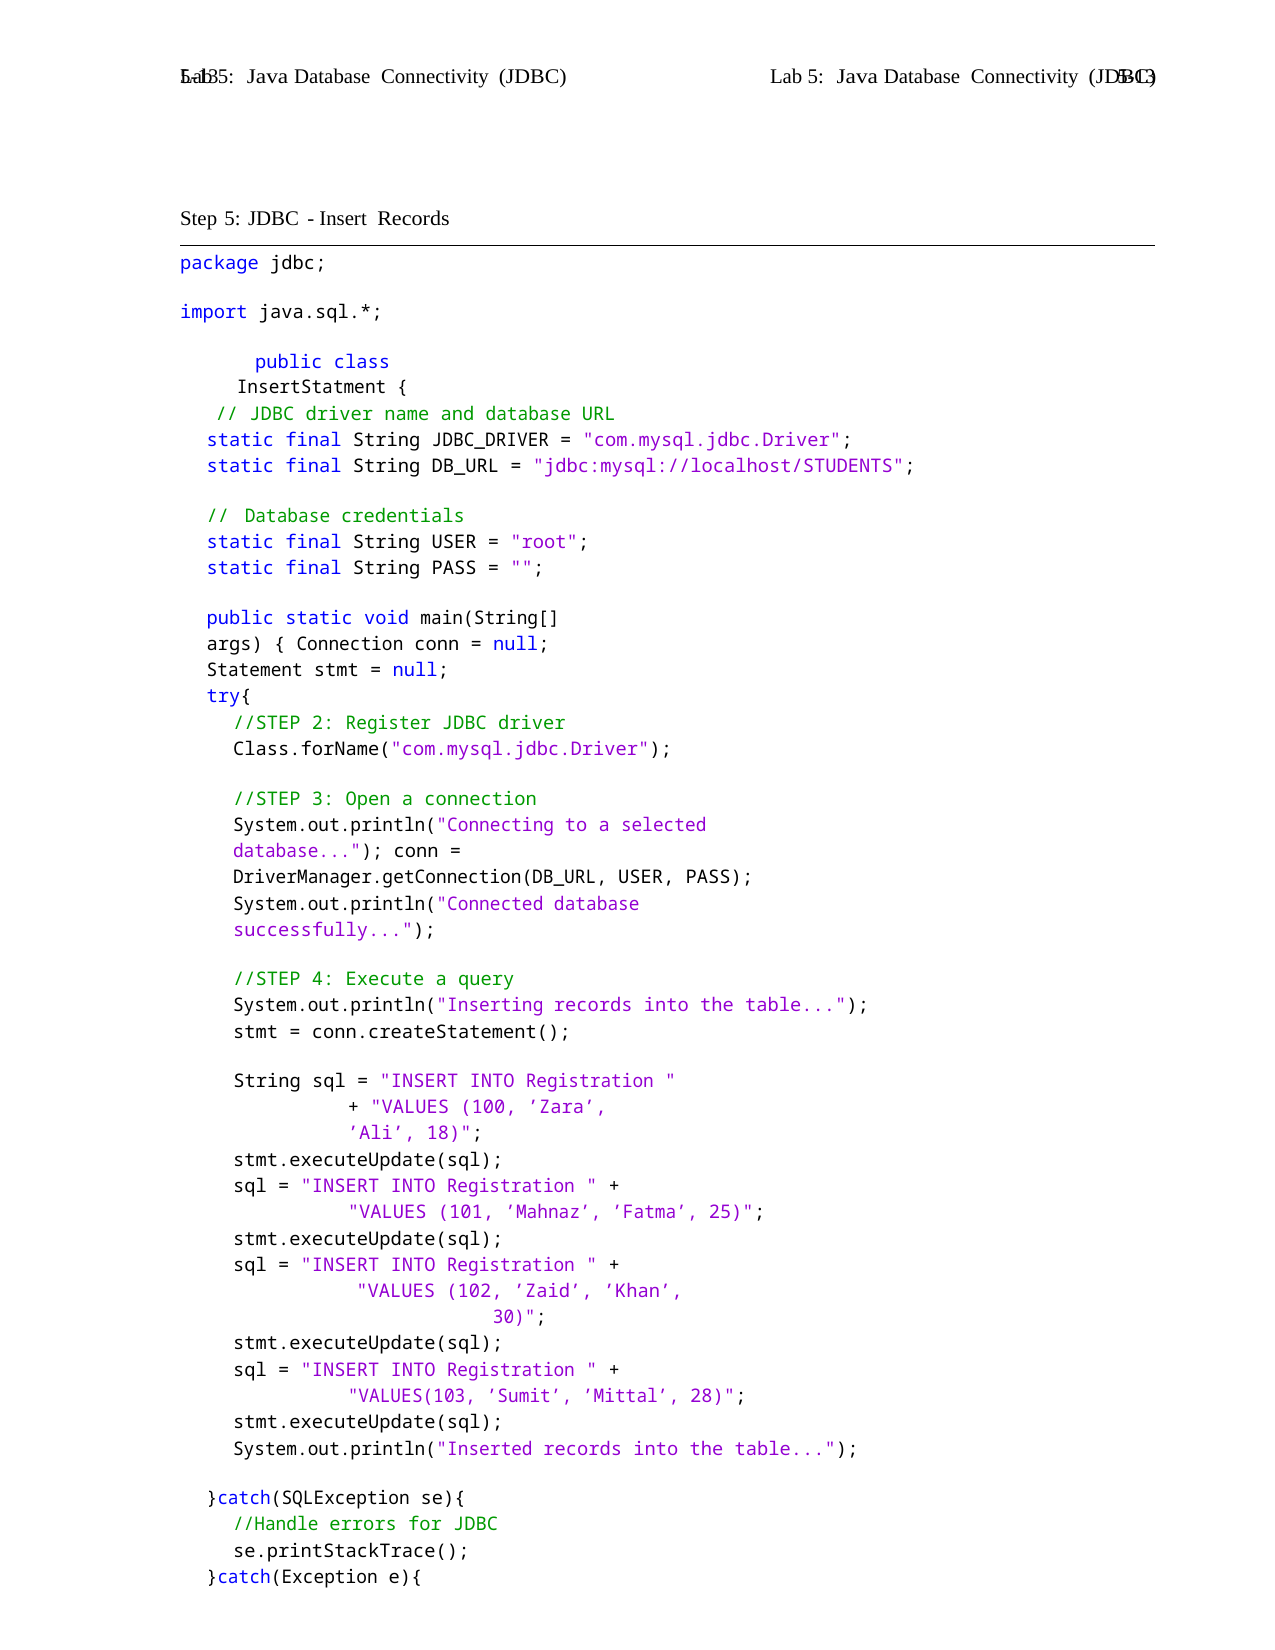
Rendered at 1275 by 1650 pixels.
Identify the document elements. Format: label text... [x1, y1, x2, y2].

text System.out.println("Connecting to a selected database..."); conn = DriverManager.getConnection(DB_URL, USER, PASS); System.out.println("Connected database successfully..."); [233, 811, 815, 942]
text static final String DB_URL = "jdbc:mysql://localhost/STUDENTS"; [206, 453, 1167, 478]
text stmt.executeUpdate(sql); [233, 1225, 1167, 1251]
text String sql = "INSERT INTO Registration " + "VALUES (100, ’Zara’, ’Ali’, 18)"; [233, 1067, 684, 1145]
text "VALUES(103, ’Sumit’, ’Mittal’, 28)"; [348, 1382, 1167, 1408]
text public static void main(String[] args) { Connection conn = null; [206, 604, 602, 656]
text package jdbc; [180, 249, 1167, 275]
text stmt.executeUpdate(sql); [233, 1409, 1167, 1434]
text Class.forName("com.mysql.jdbc.Driver"); [233, 736, 1167, 761]
text //STEP 3: Open a connection [233, 785, 1167, 810]
text }catch(Exception e){ [206, 1563, 1167, 1589]
text sql = "INSERT INTO Registration " + [233, 1356, 1167, 1381]
text import java.sql.*; [180, 299, 1167, 324]
text static final String USER = "root"; [206, 528, 1167, 554]
text //Handle errors for JDBC [233, 1511, 1167, 1536]
text Statement stmt = null; [206, 656, 1167, 682]
text static final String JDBC_DRIVER = "com.mysql.jdbc.Driver"; [206, 426, 1167, 452]
text //STEP 2: Register JDBC driver [233, 709, 1167, 735]
text sql = "INSERT INTO Registration " + [233, 1172, 1167, 1198]
text sql = "INSERT INTO Registration " + [233, 1251, 1167, 1277]
text Step 5: JDBC - Insert Records [180, 206, 1167, 229]
text //STEP 4: Execute a query [233, 965, 1167, 991]
text public class InsertStatment { [177, 348, 468, 399]
text se.printStackTrace(); [233, 1537, 1167, 1562]
text // Database credentials [206, 502, 1167, 527]
text "VALUES (102, ’Zaid’, ’Khan’, 30)"; [344, 1278, 695, 1329]
text static final String PASS = ""; [206, 555, 1167, 580]
text stmt.executeUpdate(sql); [233, 1329, 1167, 1355]
text "VALUES (101, ’Mahnaz’, ’Fatma’, 25)"; [348, 1199, 1167, 1224]
text System.out.println("Inserted records into the table..."); [233, 1435, 1167, 1461]
text // JDBC driver name and database URL [215, 400, 1167, 426]
text stmt.executeUpdate(sql); [233, 1146, 1167, 1171]
text try{ [206, 683, 1167, 708]
text System.out.println("Inserting records into the table..."); [233, 992, 1167, 1017]
text }catch(SQLException se){ [206, 1484, 1167, 1510]
text stmt = conn.createStatement(); [233, 1018, 1167, 1043]
